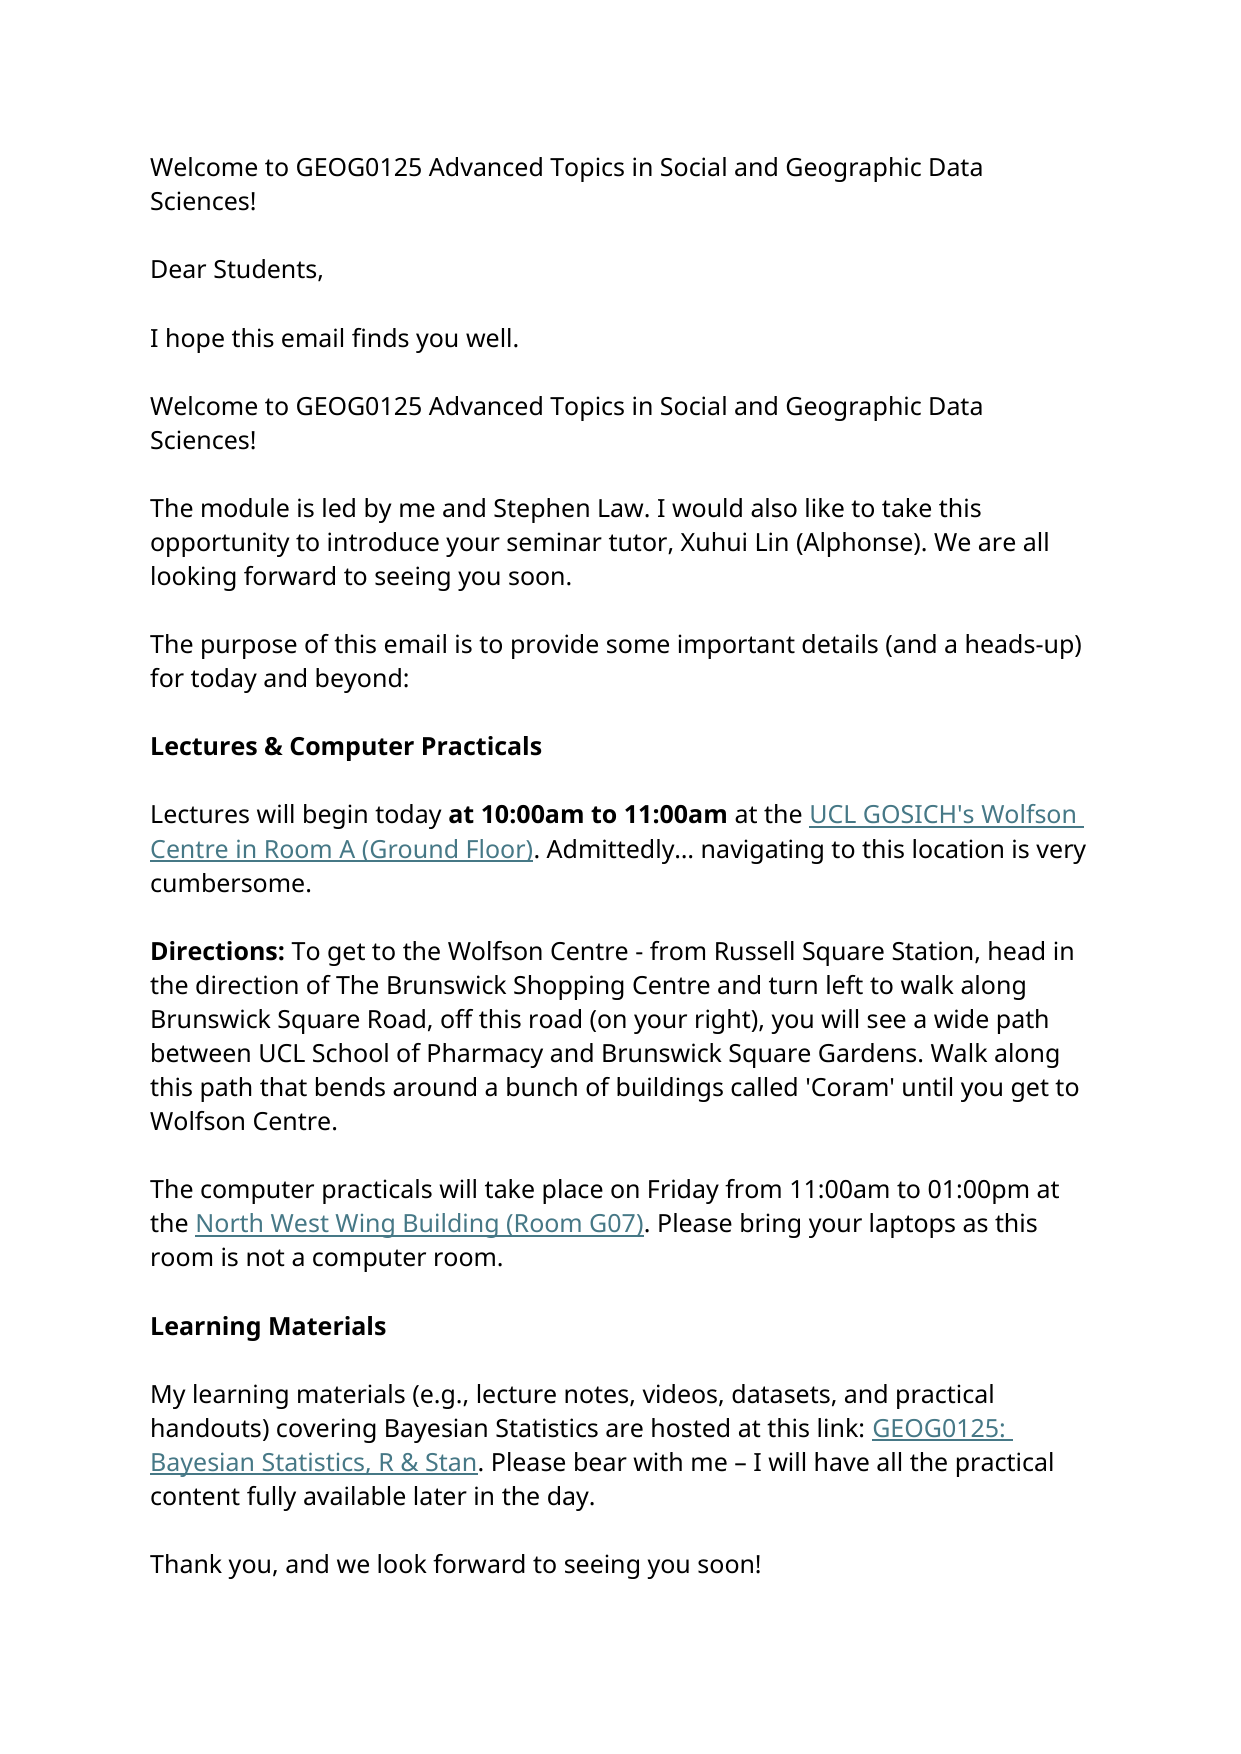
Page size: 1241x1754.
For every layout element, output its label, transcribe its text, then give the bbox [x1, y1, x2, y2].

text My learning materials (e.g., lecture notes, videos, datasets, and practical handouts) covering Bayesian Statistics are hosted at this link: GEOG0125: Bayesian Statistics, R & Stan. Please bear with me – I will have all the practical content fully available later in the day. [150, 1376, 1090, 1512]
text I hope this email finds you well. [150, 320, 1090, 354]
text Dear Students, [150, 252, 1090, 286]
text Welcome to GEOG0125 Advanced Topics in Social and Geographic Data Sciences! [150, 388, 1090, 457]
text Learning Materials [150, 1308, 1090, 1342]
text Thank you, and we look forward to seeing you soon! [150, 1547, 1090, 1581]
text The module is led by me and Stephen Law. I would also like to take this opportunity to introduce your seminar tutor, Xuhui Lin (Alphonse). We are all looking forward to seeing you soon. [150, 491, 1090, 593]
text Welcome to GEOG0125 Advanced Topics in Social and Geographic Data Sciences! [150, 150, 1090, 218]
text Lectures & Computer Practicals [150, 729, 1090, 763]
text Directions: To get to the Wolfson Centre - from Russell Square Station, head in the direction of The Brunswick Shopping Centre and turn left to walk along Brunswick Square Road, off this road (on your right), you will see a wide path between UCL School of Pharmacy and Brunswick Square Gardens. Walk along this path that bends around a bunch of buildings called 'Coram' until you get to Wolfson Centre. [150, 933, 1090, 1138]
text Lectures will begin today at 10:00am to 11:00am at the UCL GOSICH's Wolfson Centre in Room A (Ground Floor). Admittedly… navigating to this location is very cumbersome. [150, 797, 1090, 899]
text The computer practicals will take place on Friday from 11:00am to 01:00pm at the North West Wing Building (Room G07). Please bring your laptops as this room is not a computer room. [150, 1172, 1090, 1274]
text The purpose of this email is to provide some important details (and a heads-up) for today and beyond: [150, 627, 1090, 695]
